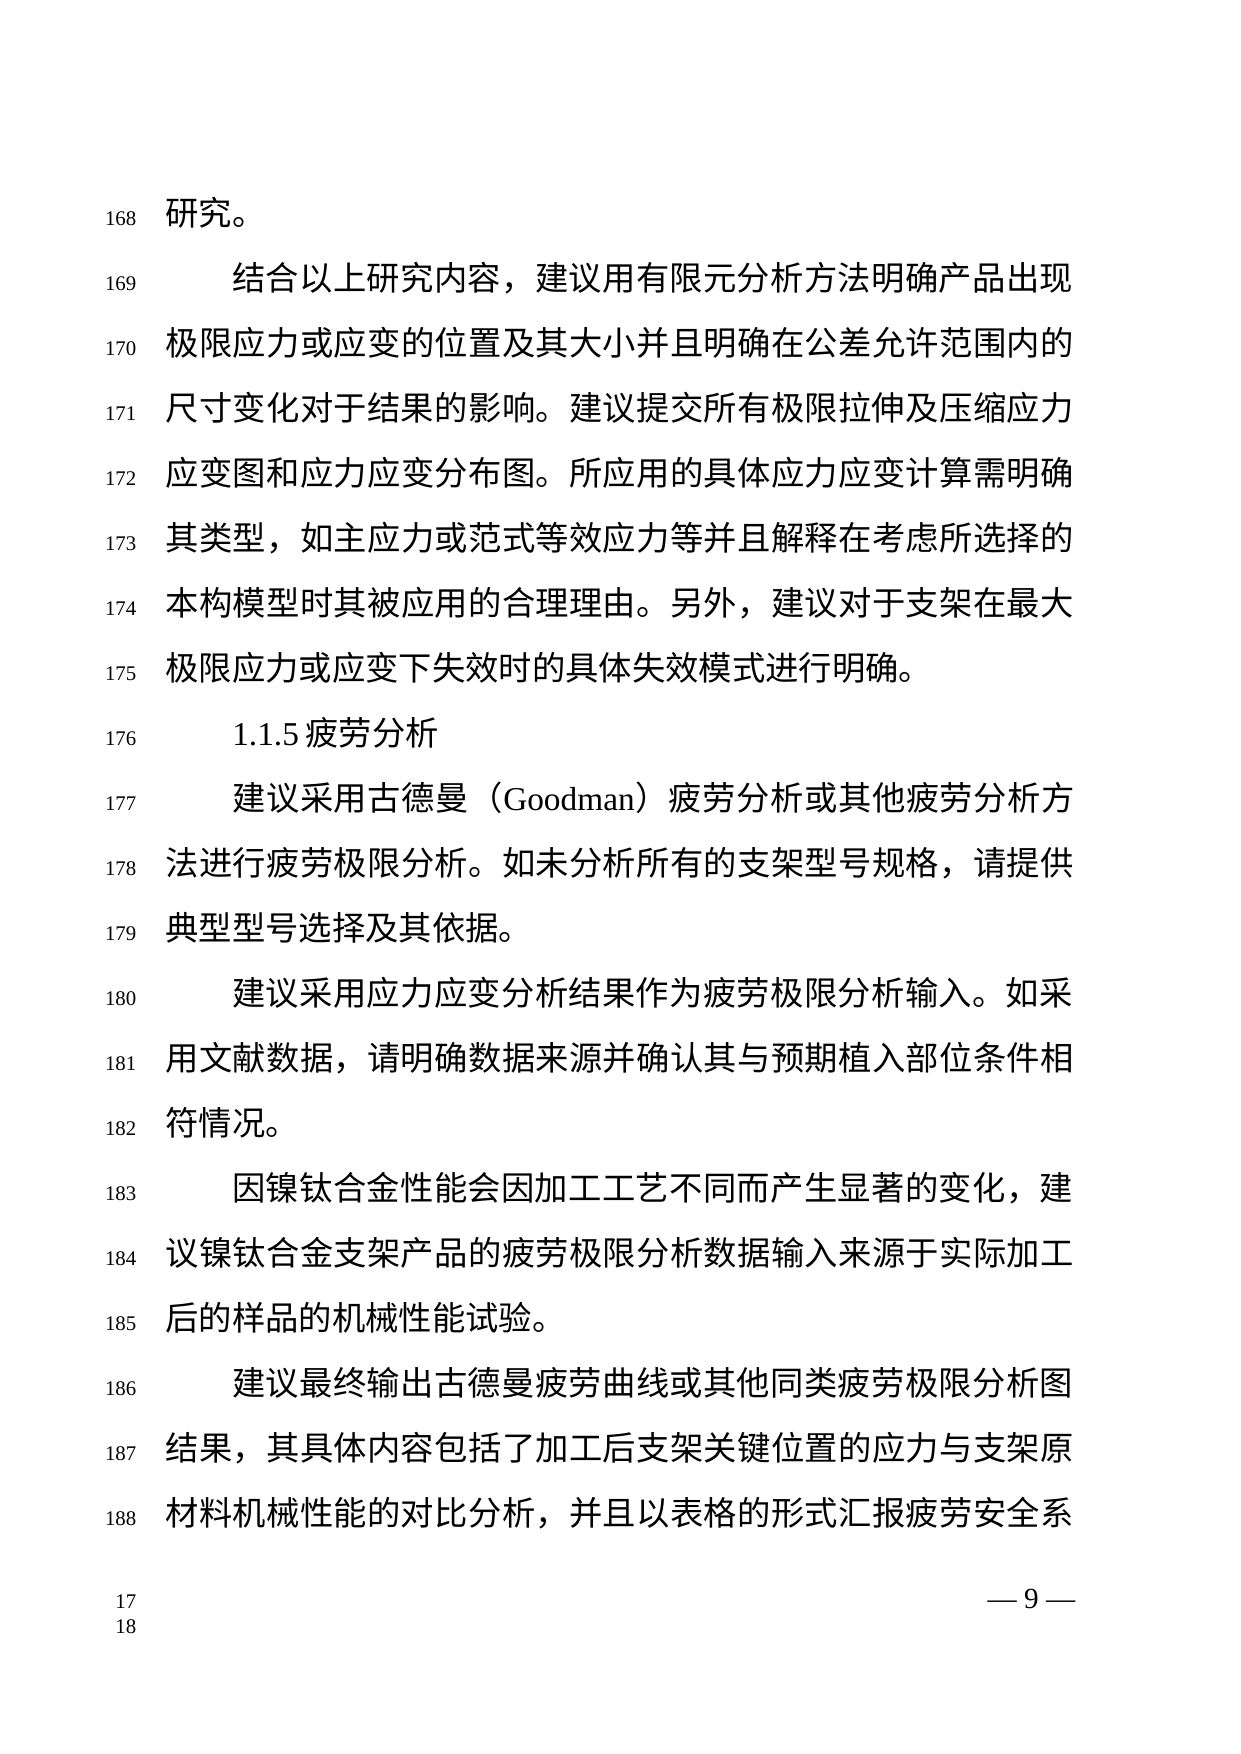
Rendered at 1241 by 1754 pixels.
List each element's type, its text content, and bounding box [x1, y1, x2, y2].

text 建议采用古德曼（Goodman）疲劳分析或其他疲劳分析方法进行疲劳极限分析。如未分析所有的支架型号规格，请提供典型型号选择及其依据。 [165, 763, 1075, 958]
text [165, 1348, 1075, 1543]
text 因镍钛合金性能会因加工工艺不同而产生显著的变化，建议镍钛合金支架产品的疲劳极限分析数据输入来源于实际加工后的样品的机械性能试验。 [165, 1153, 1075, 1348]
text 建议采用应力应变分析结果作为疲劳极限分析输入。如采用文献数据，请明确数据来源并确认其与预期植入部位条件相符情况。 [165, 958, 1075, 1153]
text 结合以上研究内容，建议用有限元分析方法明确产品出现极限应力或应变的位置及其大小并且明确在公差允许范围内的尺寸变化对于结果的影响。建议提交所有极限拉伸及压缩应力应变图和应力应变分布图。所应用的具体应力应变计算需明确其类型，如主应力或范式等效应力等并且解释在考虑所选择的本构模型时其被应用的合理理由。另外，建议对于支架在最大极限应力或应变下失效时的具体失效模式进行明确。 [165, 243, 1075, 698]
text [165, 178, 1075, 243]
text 1.1.5疲劳分析 [165, 698, 1075, 763]
